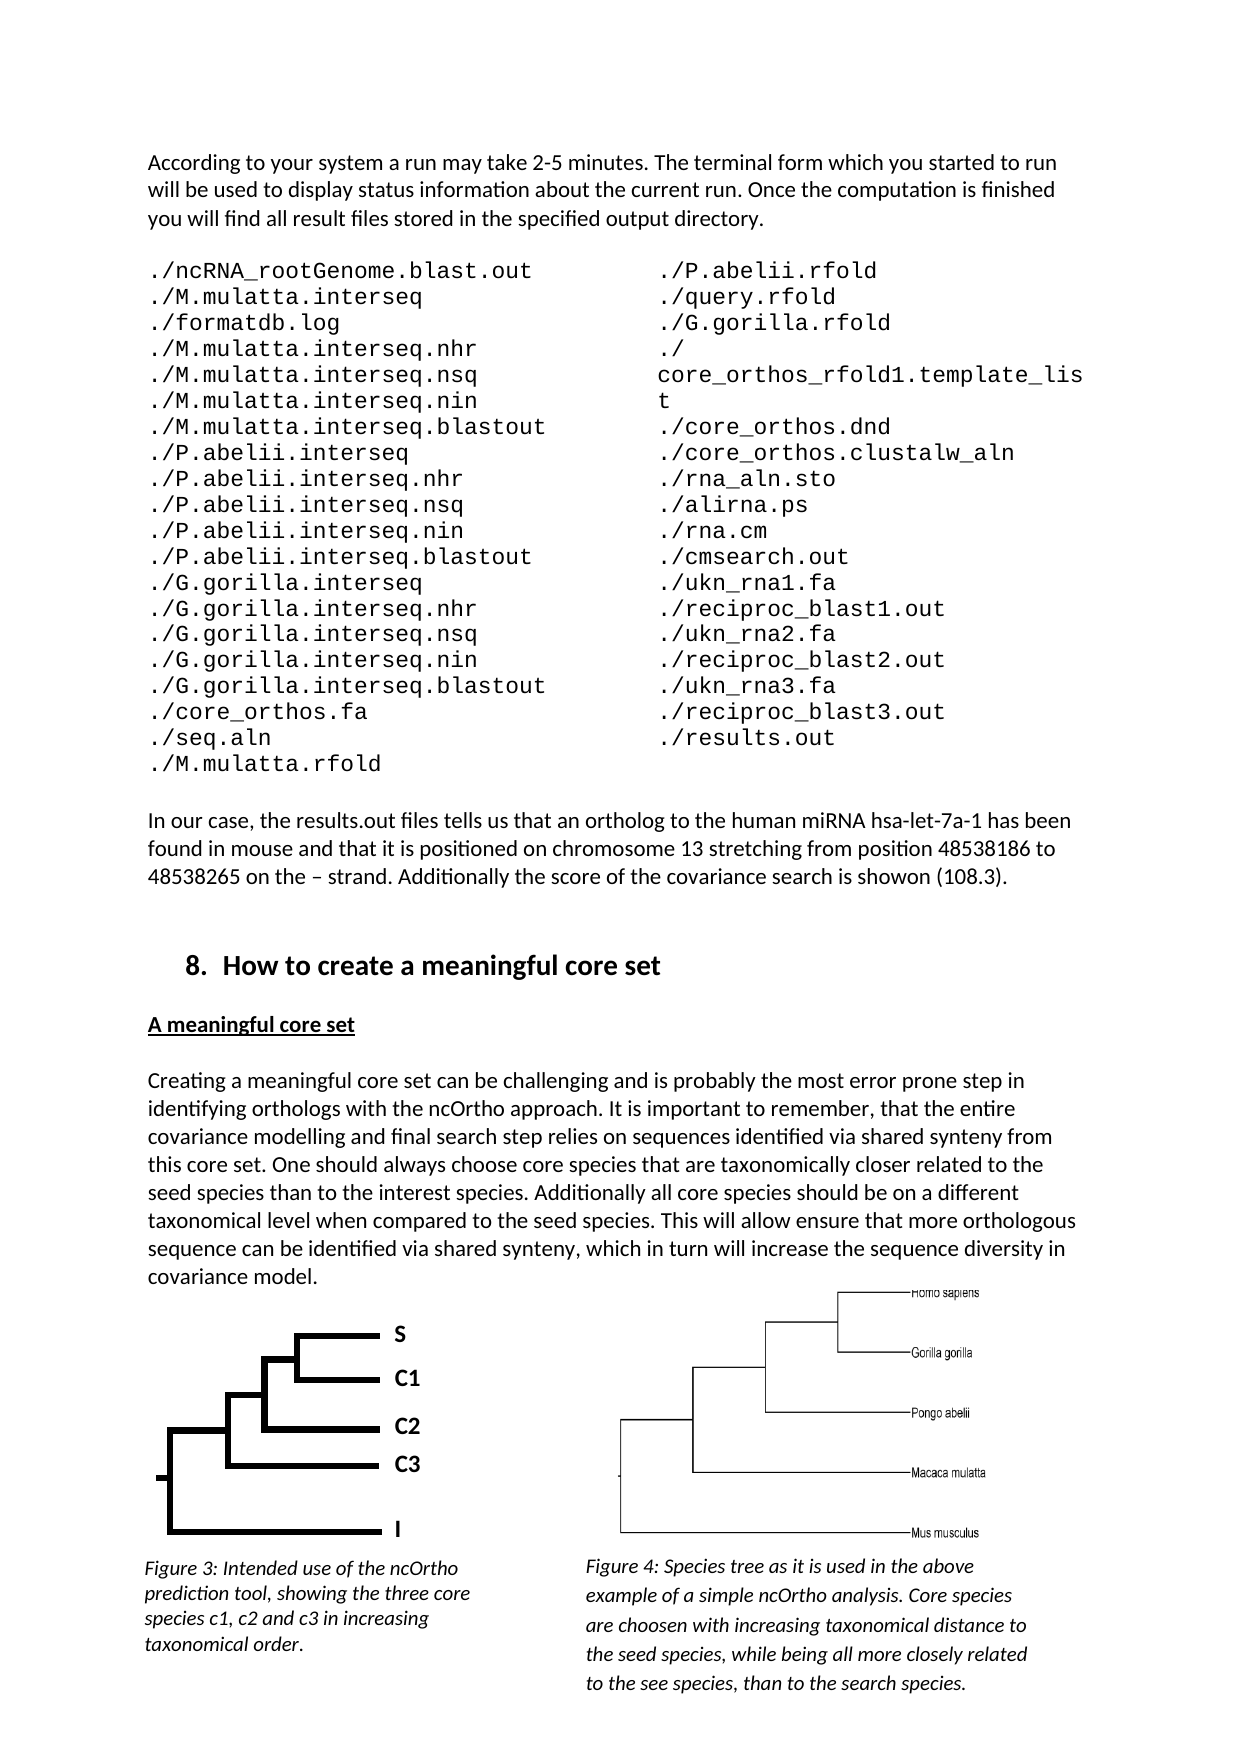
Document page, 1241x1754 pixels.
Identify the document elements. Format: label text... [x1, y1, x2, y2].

text ./reciproc_blast3.out [657, 701, 1093, 727]
text ./reciproc_blast2.out [657, 649, 1093, 675]
text ./results.out [657, 727, 1093, 752]
text ./ukn_rna2.fa [657, 623, 1093, 649]
text ./M.mulatta.interseq [148, 286, 583, 312]
text ./P.abelii.interseq.blastout [148, 545, 583, 571]
text ./cmsearch.out [657, 545, 1093, 571]
text ./core_orthos.dnd [657, 415, 1093, 441]
text ./seq.aln [148, 727, 583, 752]
text ./P.abelii.rfold [657, 260, 1093, 286]
text ./ncRNA_rootGenome.blast.out [148, 260, 583, 286]
text ./rna.cm [657, 519, 1093, 545]
text ./core_orthos.fa [148, 701, 583, 727]
text ./rna_aln.sto [657, 467, 1093, 493]
text ./M.mulatta.interseq.nhr [148, 337, 583, 363]
text ./query.rfold [657, 286, 1093, 312]
text ./M.mulatta.interseq.nin [148, 389, 583, 415]
text Creating a meaningful core set can be challenging and is probably the most error prone step in identifying orthologs with the ncOrtho approach. It is important to remember, that the entire covariance modelling and final search step relies on sequences identified via shared synteny from this core set. One should always choose core species that are taxonomically closer related to the seed species than to the interest species. Additionally all core species should be on a different taxonomical level when compared to the seed species. This will allow ensure that more orthologous sequence can be identified via shared synteny, which in turn will increase the sequence diversity in covariance model. [148, 1066, 1093, 1290]
text ./core_orthos.clustalw_aln [657, 441, 1093, 467]
text ./core_orthos_rfold1.template_list [657, 337, 1093, 415]
text ./P.abelii.interseq.nin [148, 519, 583, 545]
text In our case, the results.out files tells us that an ortholog to the human miRNA hsa-let-7a-1 has been found in mouse and that it is positioned on chromosome 13 stretching from position 48538186 to 48538265 on the – strand. Additionally the score of the covariance search is showon (108.3). [148, 806, 1093, 891]
text ./G.gorilla.interseq.blastout [148, 675, 583, 701]
text ./G.gorilla.interseq.nsq [148, 623, 583, 649]
text ./M.mulatta.interseq.blastout [148, 415, 583, 441]
text ./formatdb.log [148, 312, 583, 337]
text ./reciproc_blast1.out [657, 597, 1093, 623]
text ./P.abelii.interseq.nsq [148, 493, 583, 519]
text ./P.abelii.interseq.nhr [148, 467, 583, 493]
text ./M.mulatta.rfold [148, 752, 583, 778]
text ./M.mulatta.interseq.nsq [148, 363, 583, 389]
text ./ukn_rna3.fa [657, 675, 1093, 701]
text A meaningful core set [148, 1010, 1093, 1038]
list How to create a meaningful core set [185, 947, 1093, 982]
text According to your system a run may take 2-5 minutes. The terminal form which you started to run will be used to display status information about the current run. Once the computation is finished you will find all result files stored in the specified output directory. [148, 148, 1093, 232]
text ./G.gorilla.interseq [148, 571, 583, 597]
text ./P.abelii.interseq [148, 441, 583, 467]
text ./G.gorilla.interseq.nin [148, 649, 583, 675]
text ./ukn_rna1.fa [657, 571, 1093, 597]
text ./alirna.ps [657, 493, 1093, 519]
picture [617, 1290, 987, 1546]
text ./G.gorilla.interseq.nhr [148, 597, 583, 623]
text ./G.gorilla.rfold [657, 312, 1093, 337]
